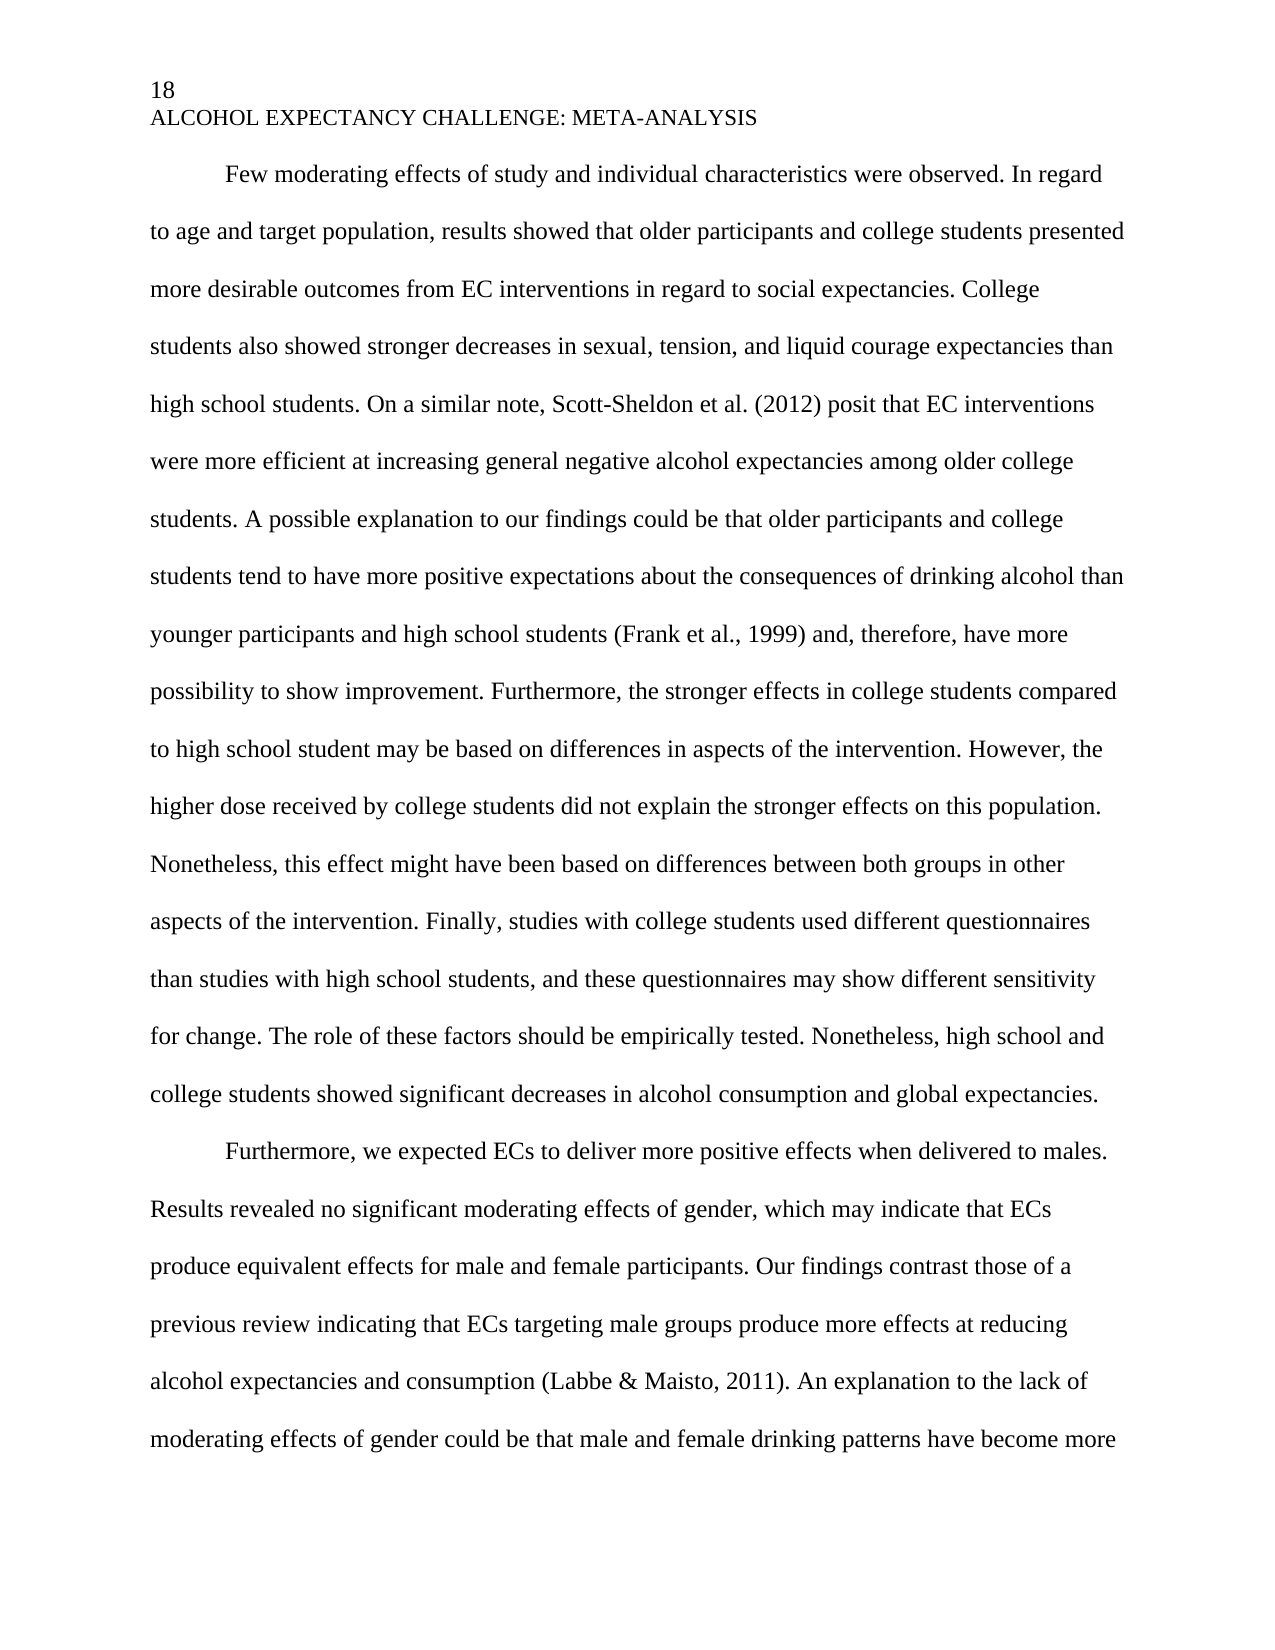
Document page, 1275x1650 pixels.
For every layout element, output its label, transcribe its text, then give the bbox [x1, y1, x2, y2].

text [150, 1136, 1125, 1453]
text Few moderating effects of study and individual characteristics were observed. In regard to age and target population, results showed that older participants and college students presented more desirable outcomes from EC interventions in regard to social expectancies. College students also showed stronger decreases in sexual, tension, and liquid courage expectancies than high school students. On a similar note, Scott-Sheldon et al. (2012) posit that EC interventions were more efficient at increasing general negative alcohol expectancies among older college students. A possible explanation to our findings could be that older participants and college students tend to have more positive expectations about the consequences of drinking alcohol than younger participants and high school students (Frank et al., 1999) and, therefore, have more possibility to show improvement. Furthermore, the stronger effects in college students compared to high school student may be based on differences in aspects of the intervention. However, the higher dose received by college students did not explain the stronger effects on this population. Nonetheless, this effect might have been based on differences between both groups in other aspects of the intervention. Finally, studies with college students used different questionnaires than studies with high school students, and these questionnaires may show different sensitivity for change. The role of these factors should be empirically tested. Nonetheless, high school and college students showed significant decreases in alcohol consumption and global expectancies. [150, 159, 1125, 1108]
